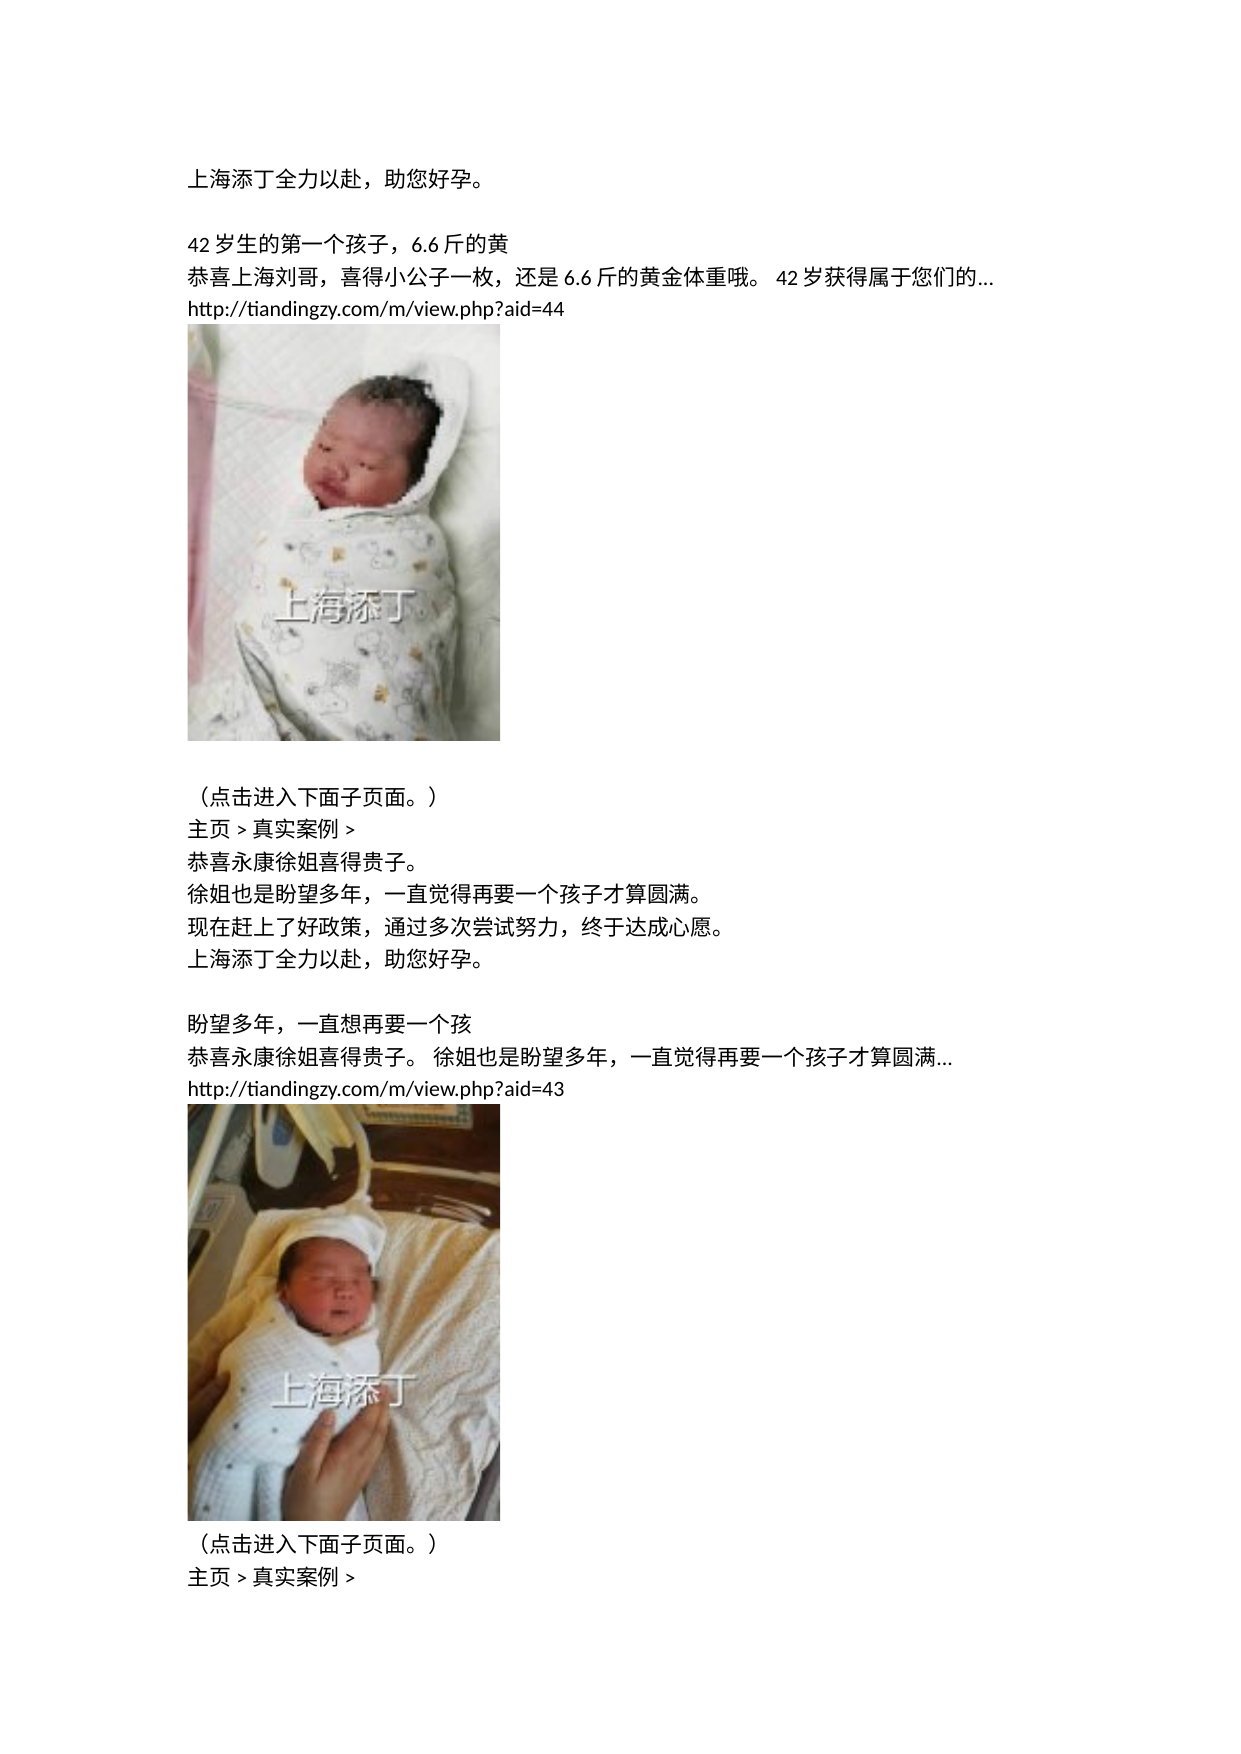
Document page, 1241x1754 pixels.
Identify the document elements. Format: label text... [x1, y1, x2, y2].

text 恭喜永康徐姐喜得贵子。 [187, 844, 1053, 877]
text （点击进入下面子页面。） [187, 1527, 1053, 1559]
picture [187, 1104, 501, 1521]
text 上海添丁全力以赴，助您好孕。 [187, 162, 1053, 194]
text 主页 > 真实案例 > [187, 1559, 1053, 1592]
picture [187, 324, 501, 741]
text 盼望多年，一直想再要一个孩 [187, 1007, 1053, 1039]
text http://tiandingzy.com/m/view.php?aid=43 [187, 1072, 1053, 1104]
text 上海添丁全力以赴，助您好孕。 [187, 942, 1053, 974]
text 徐姐也是盼望多年，一直觉得再要一个孩子才算圆满。 [187, 877, 1053, 909]
text 42岁生的第一个孩子，6.6斤的黄 [187, 227, 1053, 259]
text 恭喜上海刘哥，喜得小公子一枚，还是6.6斤的黄金体重哦。 42岁获得属于您们的... [187, 259, 1053, 292]
text http://tiandingzy.com/m/view.php?aid=44 [187, 292, 1053, 324]
text 恭喜永康徐姐喜得贵子。 徐姐也是盼望多年，一直觉得再要一个孩子才算圆满... [187, 1039, 1053, 1072]
text （点击进入下面子页面。） [187, 779, 1053, 812]
text 现在赶上了好政策，通过多次尝试努力，终于达成心愿。 [187, 909, 1053, 942]
text 主页 > 真实案例 > [187, 812, 1053, 844]
